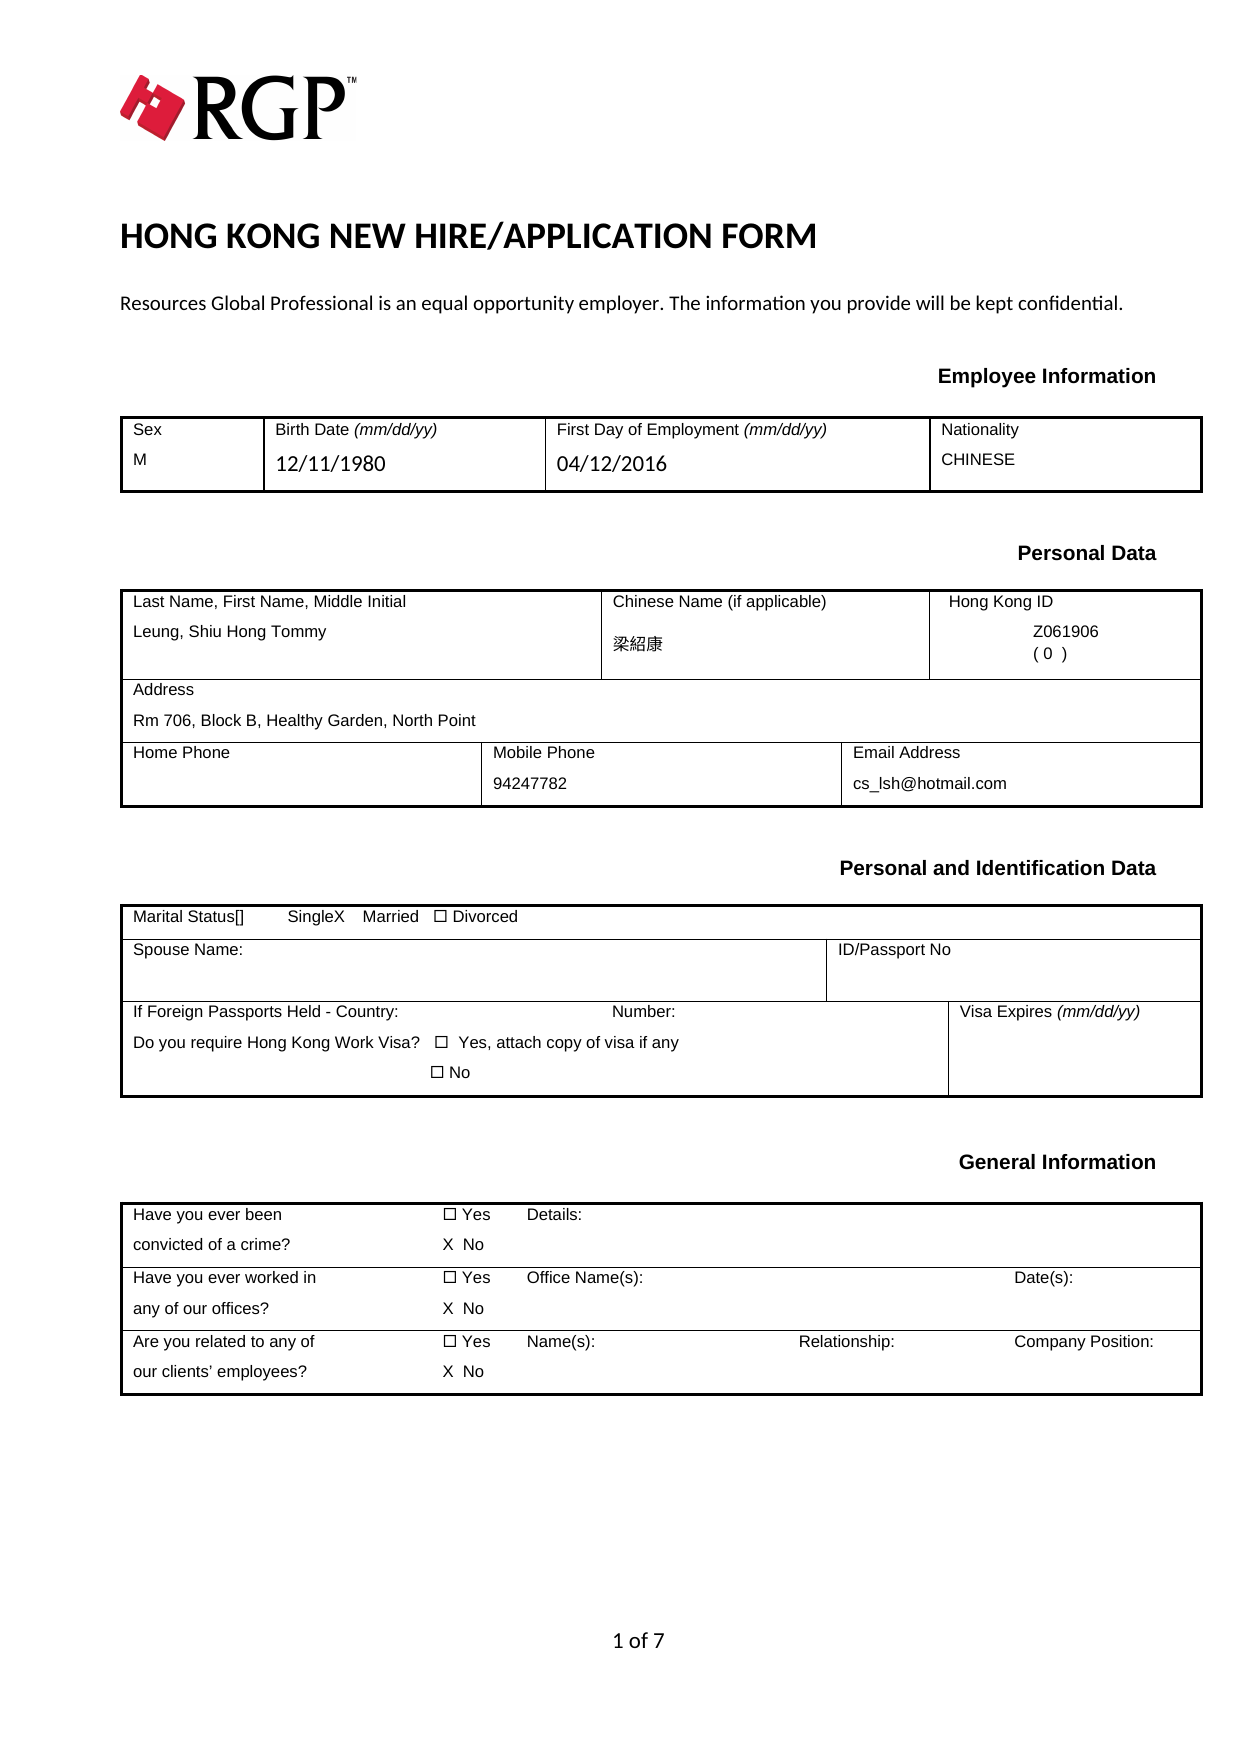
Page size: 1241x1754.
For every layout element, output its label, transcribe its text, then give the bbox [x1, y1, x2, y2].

table_cell Spouse Name: [123, 940, 826, 1001]
table_header Chinese Name (if applicable) 梁紹康 [602, 592, 929, 678]
table_header Marital Status[] SingleX Married Divorced [123, 907, 1200, 938]
subtitle General Information [120, 1149, 1156, 1173]
table_cell Have you ever worked in Yes Office Name(s): Date(s): any of our offices? X No [123, 1268, 1200, 1330]
table_cell Email Address cs_lsh@hotmail.com [842, 743, 1200, 805]
text Personal Data [120, 541, 1156, 565]
picture [120, 75, 357, 141]
text Personal and Identification Data [120, 856, 1156, 880]
table_cell If Foreign Passports Held - Country: Number: Do you require Hong Kong Work Visa? Yes, attach copy of visa if any No [123, 1002, 948, 1094]
table_cell ID/Passport No [827, 940, 1200, 1001]
table_header First Day of Employment (mm/dd/yy) 04/12/2016 [546, 419, 929, 490]
table_header Last Name, First Name, Middle Initial Leung, Shiu Hong Tommy [123, 592, 601, 678]
table_header Nationality CHINESE [931, 419, 1200, 490]
text Resources Global Professional is an equal opportunity employer. The information you provide will be kept confidential. [120, 290, 1145, 316]
table_cell Home Phone [123, 743, 481, 805]
subtitle Employee Information [120, 364, 1156, 388]
table_header Hong Kong ID Z061906 ( 0 ) [930, 592, 1200, 678]
table_cell Visa Expires (mm/dd/yy) [949, 1002, 1200, 1094]
table_header Have you ever been Yes Details: convicted of a crime? X No [123, 1205, 1200, 1266]
table_cell Are you related to any of Yes Name(s): Relationship: Company Position: our clients’ employees? X No [123, 1331, 1200, 1393]
table_header Birth Date (mm/dd/yy) 12/11/1980 [265, 419, 545, 490]
table_cell Mobile Phone 94247782 [482, 743, 841, 805]
text HONG KONG NEW HIRE/APPLICATION FORM [120, 212, 1156, 258]
table_header Sex M [123, 419, 263, 490]
table_cell Address Rm 706, Block B, Healthy Garden, North Point [123, 680, 1200, 742]
